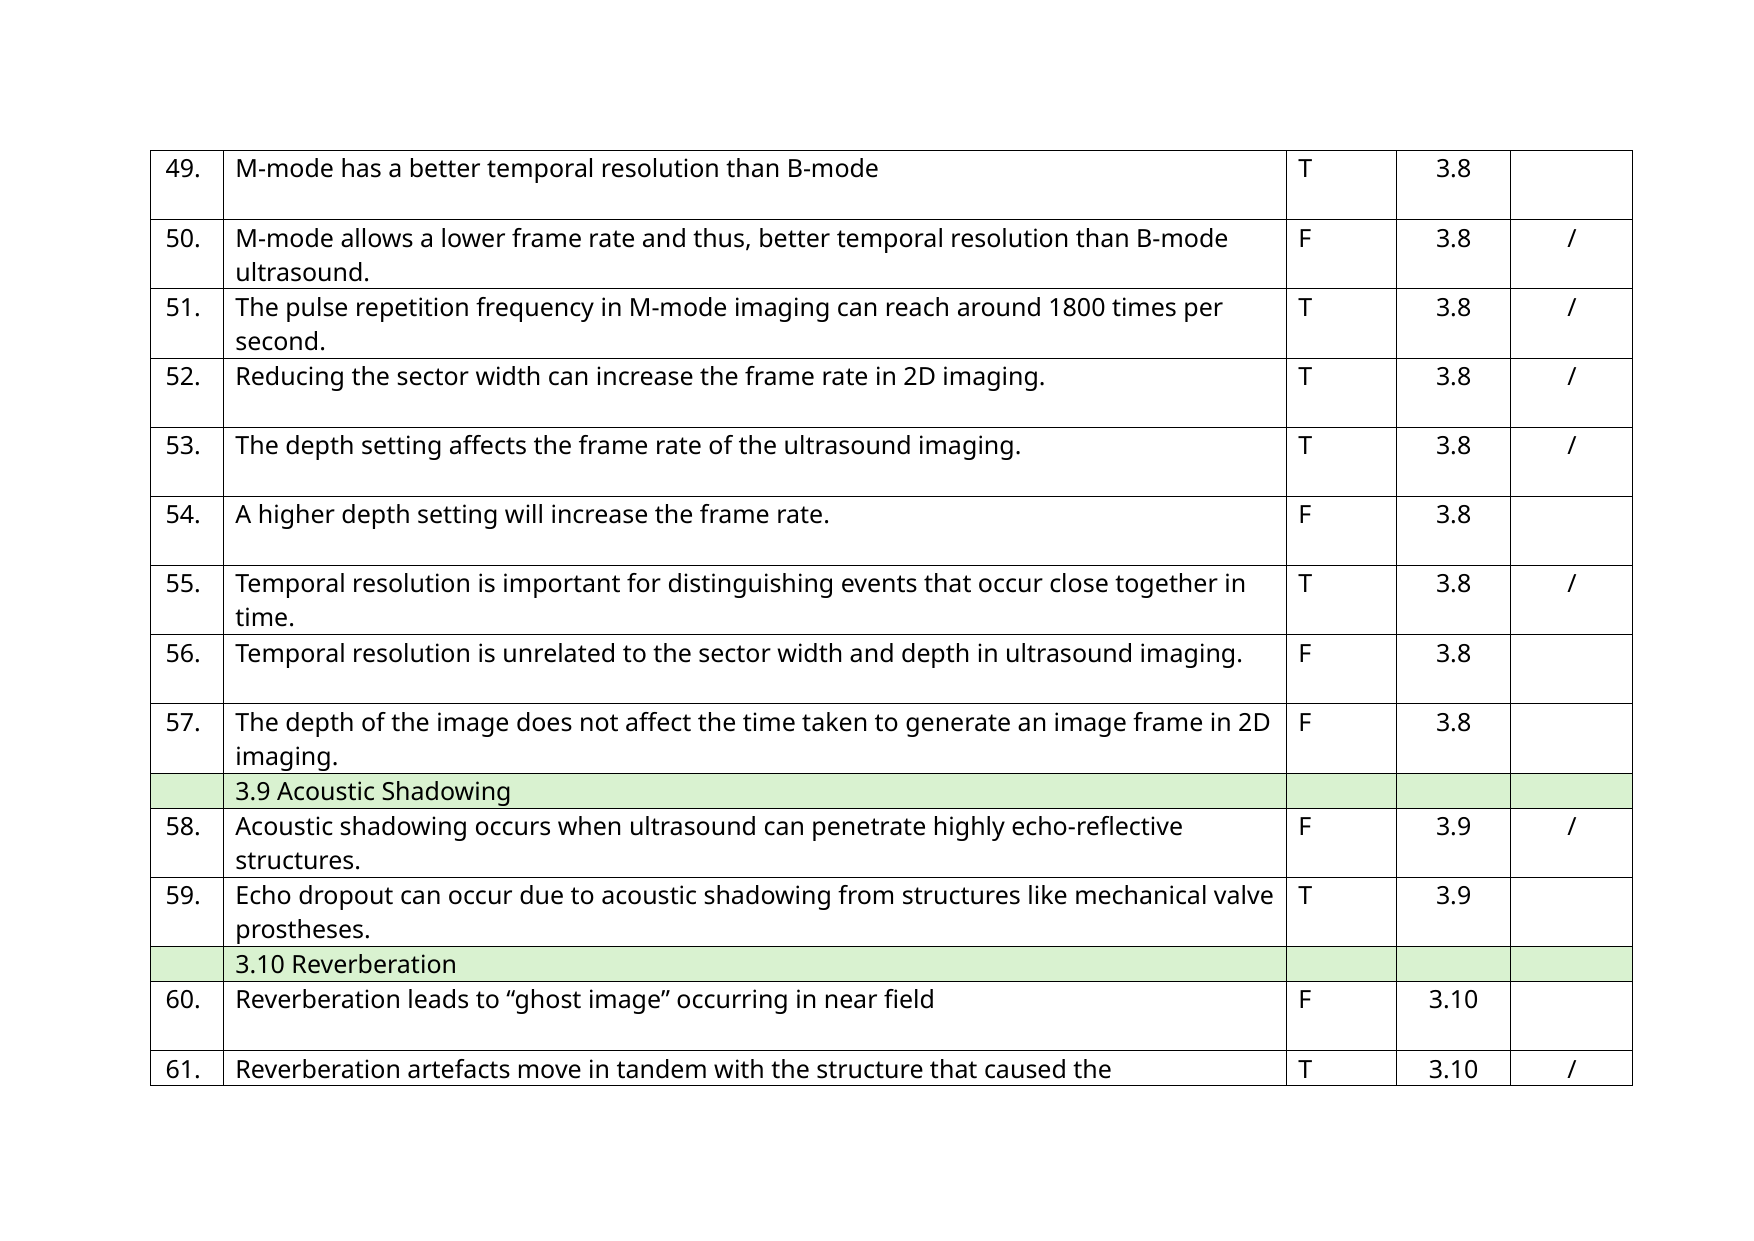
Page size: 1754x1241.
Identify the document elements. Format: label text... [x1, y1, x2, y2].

table_cell Temporal resolution is important for distinguishing events that occur close together in time. [224, 566, 1286, 634]
table_cell Temporal resolution is unrelated to the sector width and depth in ultrasound imaging. [224, 635, 1286, 703]
table_cell [151, 220, 223, 288]
table_cell 3.9 [1397, 878, 1510, 946]
table_cell The depth setting affects the frame rate of the ultrasound imaging. [224, 428, 1286, 496]
table_cell M-mode has a better temporal resolution than B-mode [224, 151, 1286, 219]
table_cell Acoustic shadowing occurs when ultrasound can penetrate highly echo-reflective structures. [224, 809, 1286, 877]
table_cell [1511, 774, 1632, 808]
table_cell M-mode allows a lower frame rate and thus, better temporal resolution than B-mode ultrasound. [224, 220, 1286, 288]
table_cell 3.10 Reverberation [224, 947, 1286, 981]
table_cell The pulse repetition frequency in M-mode imaging can reach around 1800 times per second. [224, 289, 1286, 357]
table_cell [1511, 704, 1632, 772]
table_cell T [1287, 428, 1396, 496]
table_cell 3.10 [1397, 1051, 1510, 1085]
table_cell / [1511, 359, 1632, 427]
table_cell [1397, 947, 1510, 981]
table_cell [151, 878, 223, 946]
table_cell [1511, 947, 1632, 981]
table_cell Reducing the sector width can increase the frame rate in 2D imaging. [224, 359, 1286, 427]
table_cell 3.9 Acoustic Shadowing [224, 774, 1286, 808]
table_cell [1511, 151, 1632, 219]
table_cell / [1511, 220, 1632, 288]
table_cell [1511, 982, 1632, 1050]
table_cell F [1287, 220, 1396, 288]
table_cell T [1287, 878, 1396, 946]
table_cell 3.8 [1397, 566, 1510, 634]
table_cell [151, 359, 223, 427]
table_cell [1511, 497, 1632, 565]
table_cell Echo dropout can occur due to acoustic shadowing from structures like mechanical valve prostheses. [224, 878, 1286, 946]
table_cell [1287, 774, 1396, 808]
table_cell / [1511, 289, 1632, 357]
table_cell 3.8 [1397, 428, 1510, 496]
table_cell / [1511, 566, 1632, 634]
table_cell / [1511, 428, 1632, 496]
table_cell 3.8 [1397, 497, 1510, 565]
table_cell A higher depth setting will increase the frame rate. [224, 497, 1286, 565]
table_cell [151, 289, 223, 357]
table_cell / [1511, 809, 1632, 877]
table_cell F [1287, 497, 1396, 565]
table_cell [151, 704, 223, 772]
table_cell [1397, 774, 1510, 808]
table_cell [151, 635, 223, 703]
table_cell F [1287, 704, 1396, 772]
table_cell [151, 809, 223, 877]
table_cell [1511, 878, 1632, 946]
table_cell 3.9 [1397, 809, 1510, 877]
table_cell T [1287, 1051, 1396, 1085]
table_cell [224, 1051, 1286, 1085]
table_cell T [1287, 566, 1396, 634]
table_cell [151, 774, 223, 808]
table_cell [1287, 947, 1396, 981]
table_cell 3.8 [1397, 359, 1510, 427]
table_cell 3.8 [1397, 704, 1510, 772]
table_cell [151, 151, 223, 219]
table_cell / [1511, 1051, 1632, 1085]
table_cell [151, 566, 223, 634]
table_cell T [1287, 151, 1396, 219]
table_cell F [1287, 809, 1396, 877]
table_cell [151, 497, 223, 565]
table_cell 3.8 [1397, 220, 1510, 288]
table_cell 3.8 [1397, 151, 1510, 219]
table_cell The depth of the image does not affect the time taken to generate an image frame in 2D imaging. [224, 704, 1286, 772]
table_cell 3.8 [1397, 289, 1510, 357]
table_cell Reverberation leads to “ghost image” occurring in near field [224, 982, 1286, 1050]
table_cell F [1287, 635, 1396, 703]
table_cell [151, 428, 223, 496]
table_cell [151, 1051, 223, 1085]
table_cell 3.10 [1397, 982, 1510, 1050]
table_cell [151, 947, 223, 981]
table_cell T [1287, 359, 1396, 427]
table_cell [151, 982, 223, 1050]
table_cell 3.8 [1397, 635, 1510, 703]
table_cell [1511, 635, 1632, 703]
table_cell T [1287, 289, 1396, 357]
table_cell F [1287, 982, 1396, 1050]
